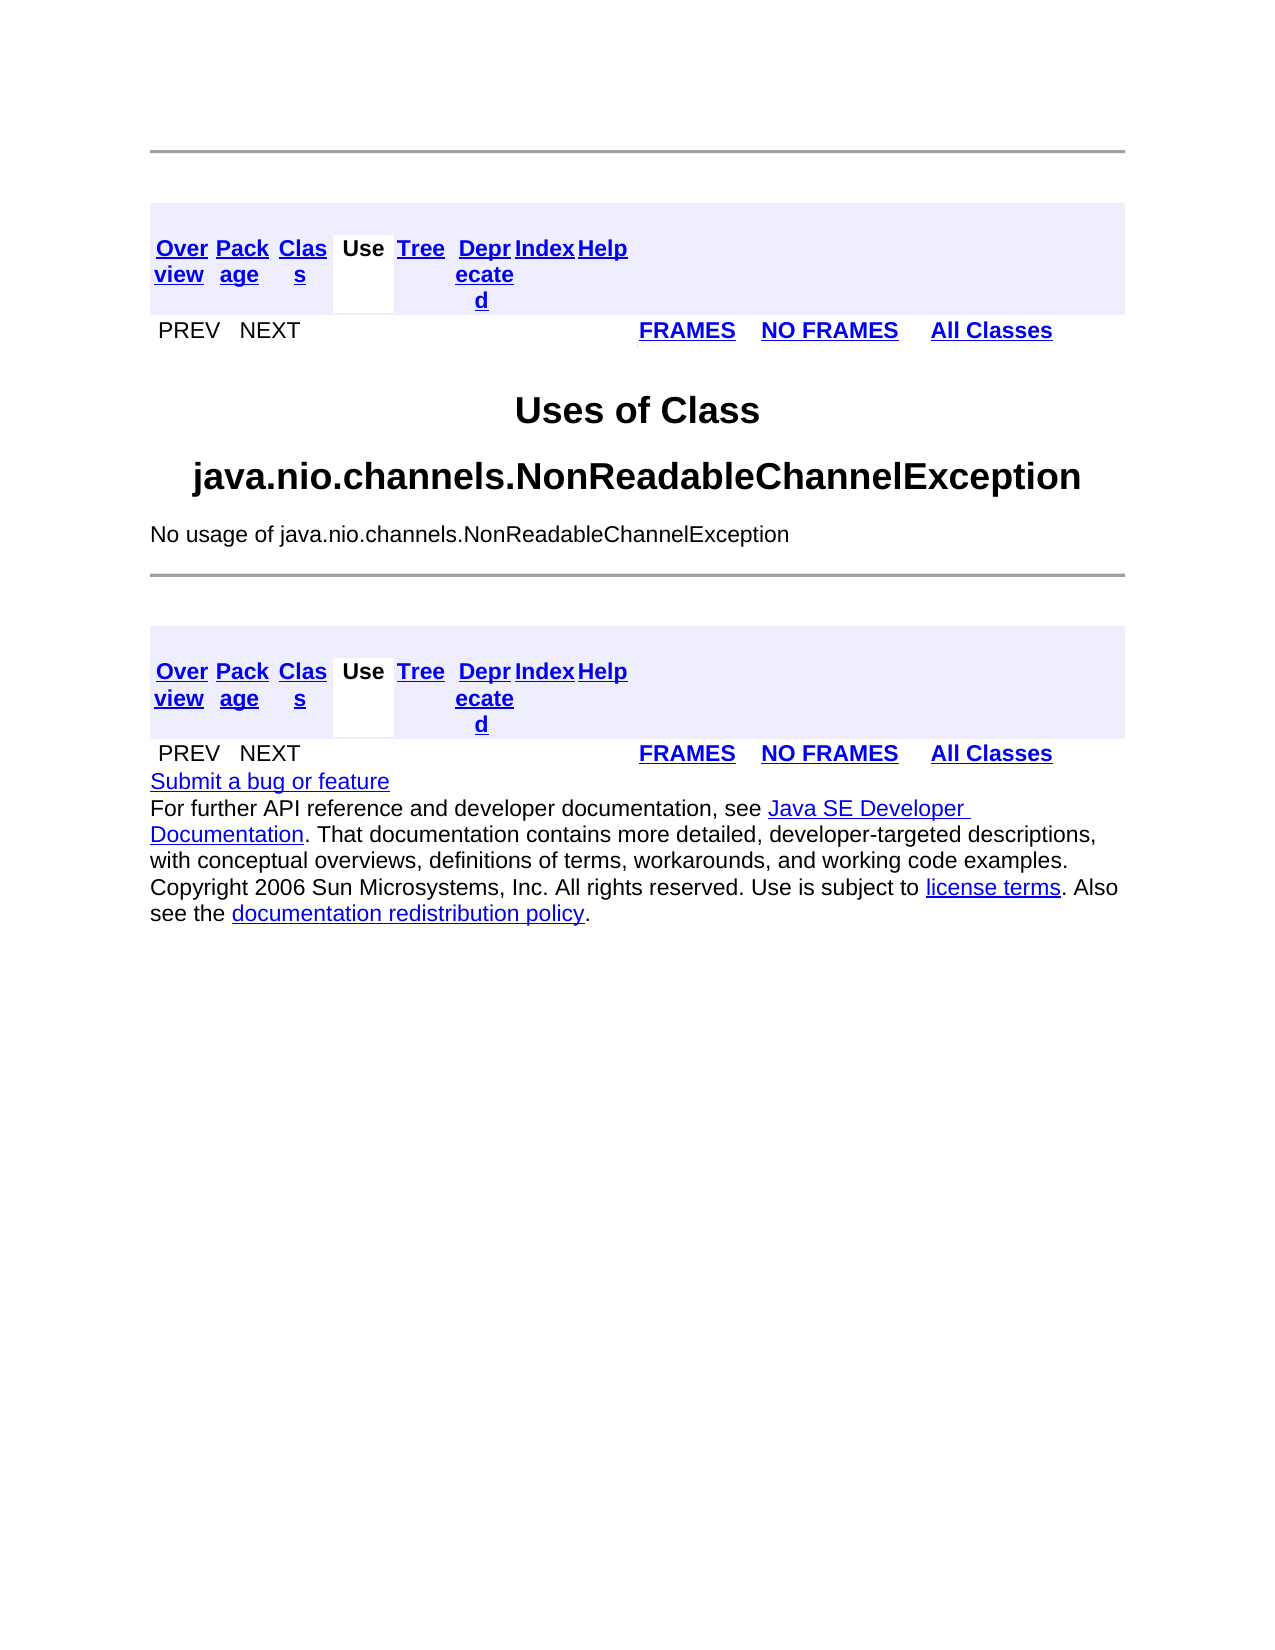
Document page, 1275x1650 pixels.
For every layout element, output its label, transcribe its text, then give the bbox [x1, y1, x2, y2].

table_cell FRAMES NO FRAMES All Classes [638, 739, 1125, 768]
table_cell PREV NEXT [150, 315, 637, 345]
text For further API reference and developer documentation, see Java SE Developer Documentation. That documentation contains more detailed, developer-targeted descriptions, with conceptual overviews, definitions of terms, workarounds, and working code examples. [150, 795, 1125, 874]
text Uses of Class [150, 388, 1125, 431]
text Submit a bug or feature [150, 768, 1125, 795]
text No usage of java.nio.channels.NonReadableChannelException [150, 521, 1125, 547]
table_cell PREV NEXT [150, 739, 637, 768]
text java.nio.channels.NonReadableChannelException [150, 454, 1125, 497]
table_cell FRAMES NO FRAMES All Classes [638, 315, 1125, 345]
table_header [150, 203, 1125, 315]
text Copyright 2006 Sun Microsystems, Inc. All rights reserved. Use is subject to license terms. Also see the documentation redistribution policy. [150, 874, 1125, 926]
table_header [150, 626, 1125, 739]
